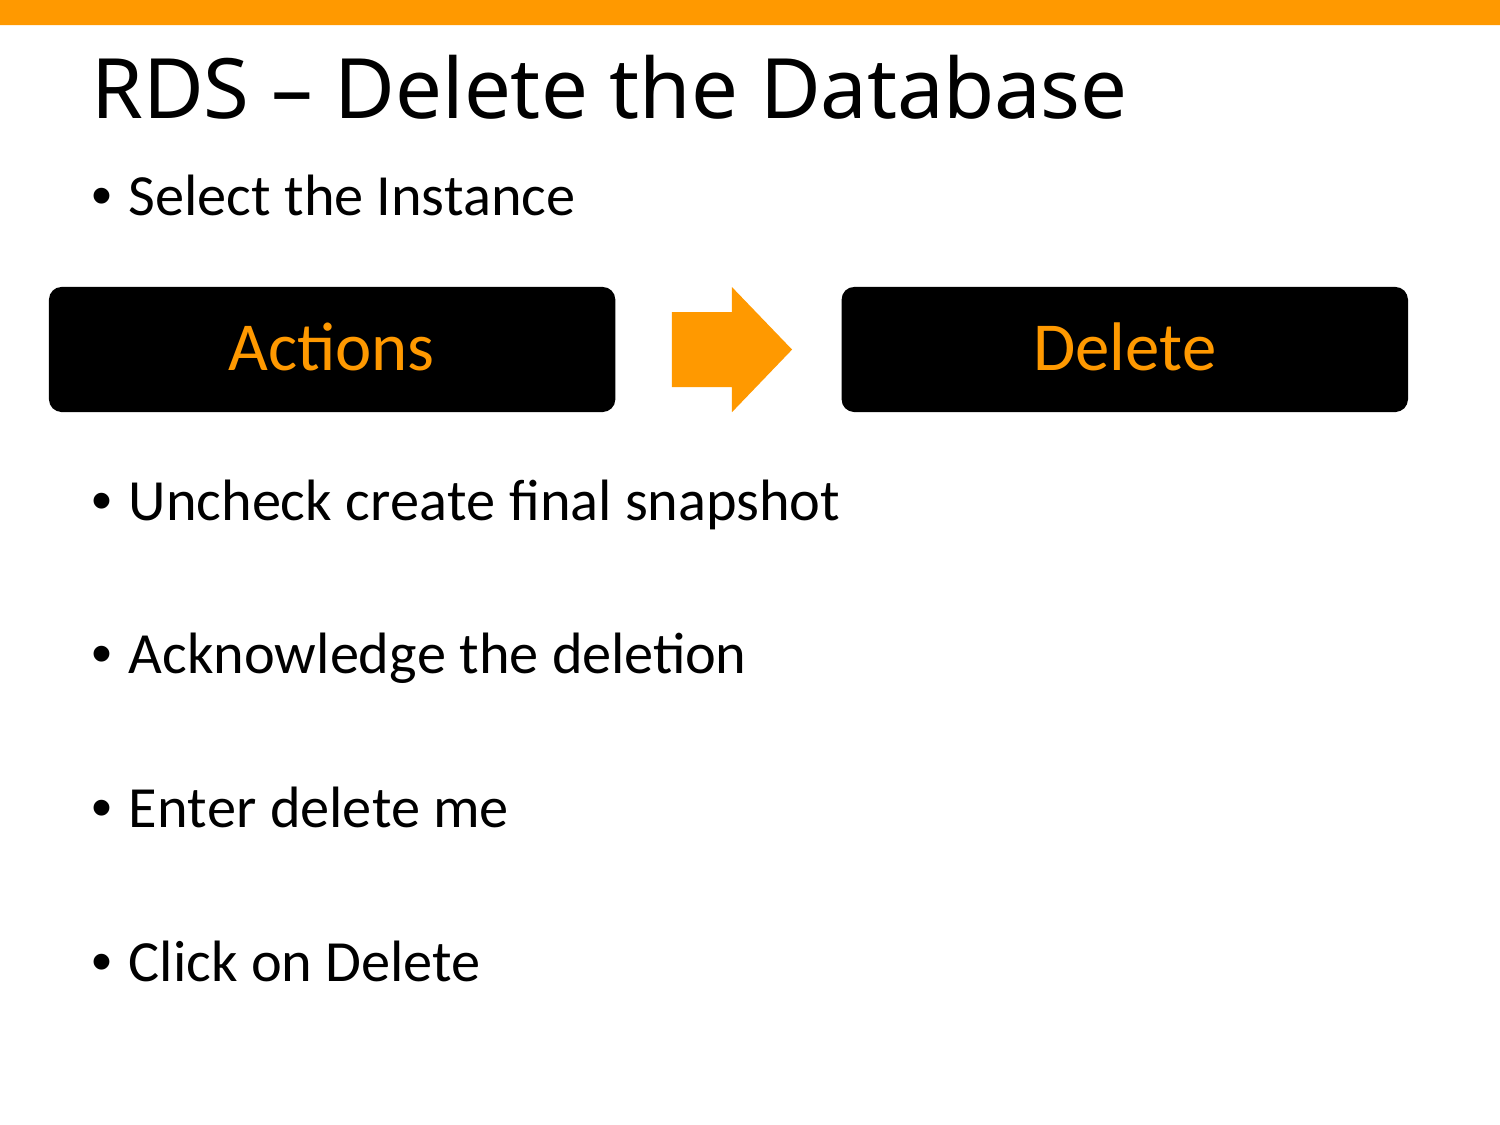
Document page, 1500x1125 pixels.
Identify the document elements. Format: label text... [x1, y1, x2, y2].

list Select the Instance [91, 158, 1500, 230]
list Click on Delete [91, 925, 1500, 996]
list Enter delete me [91, 771, 1500, 842]
subtitle RDS – Delete the Database [91, 43, 1500, 138]
list Uncheck create final snapshot [91, 338, 1500, 535]
list Acknowledge the deletion [91, 617, 1500, 688]
